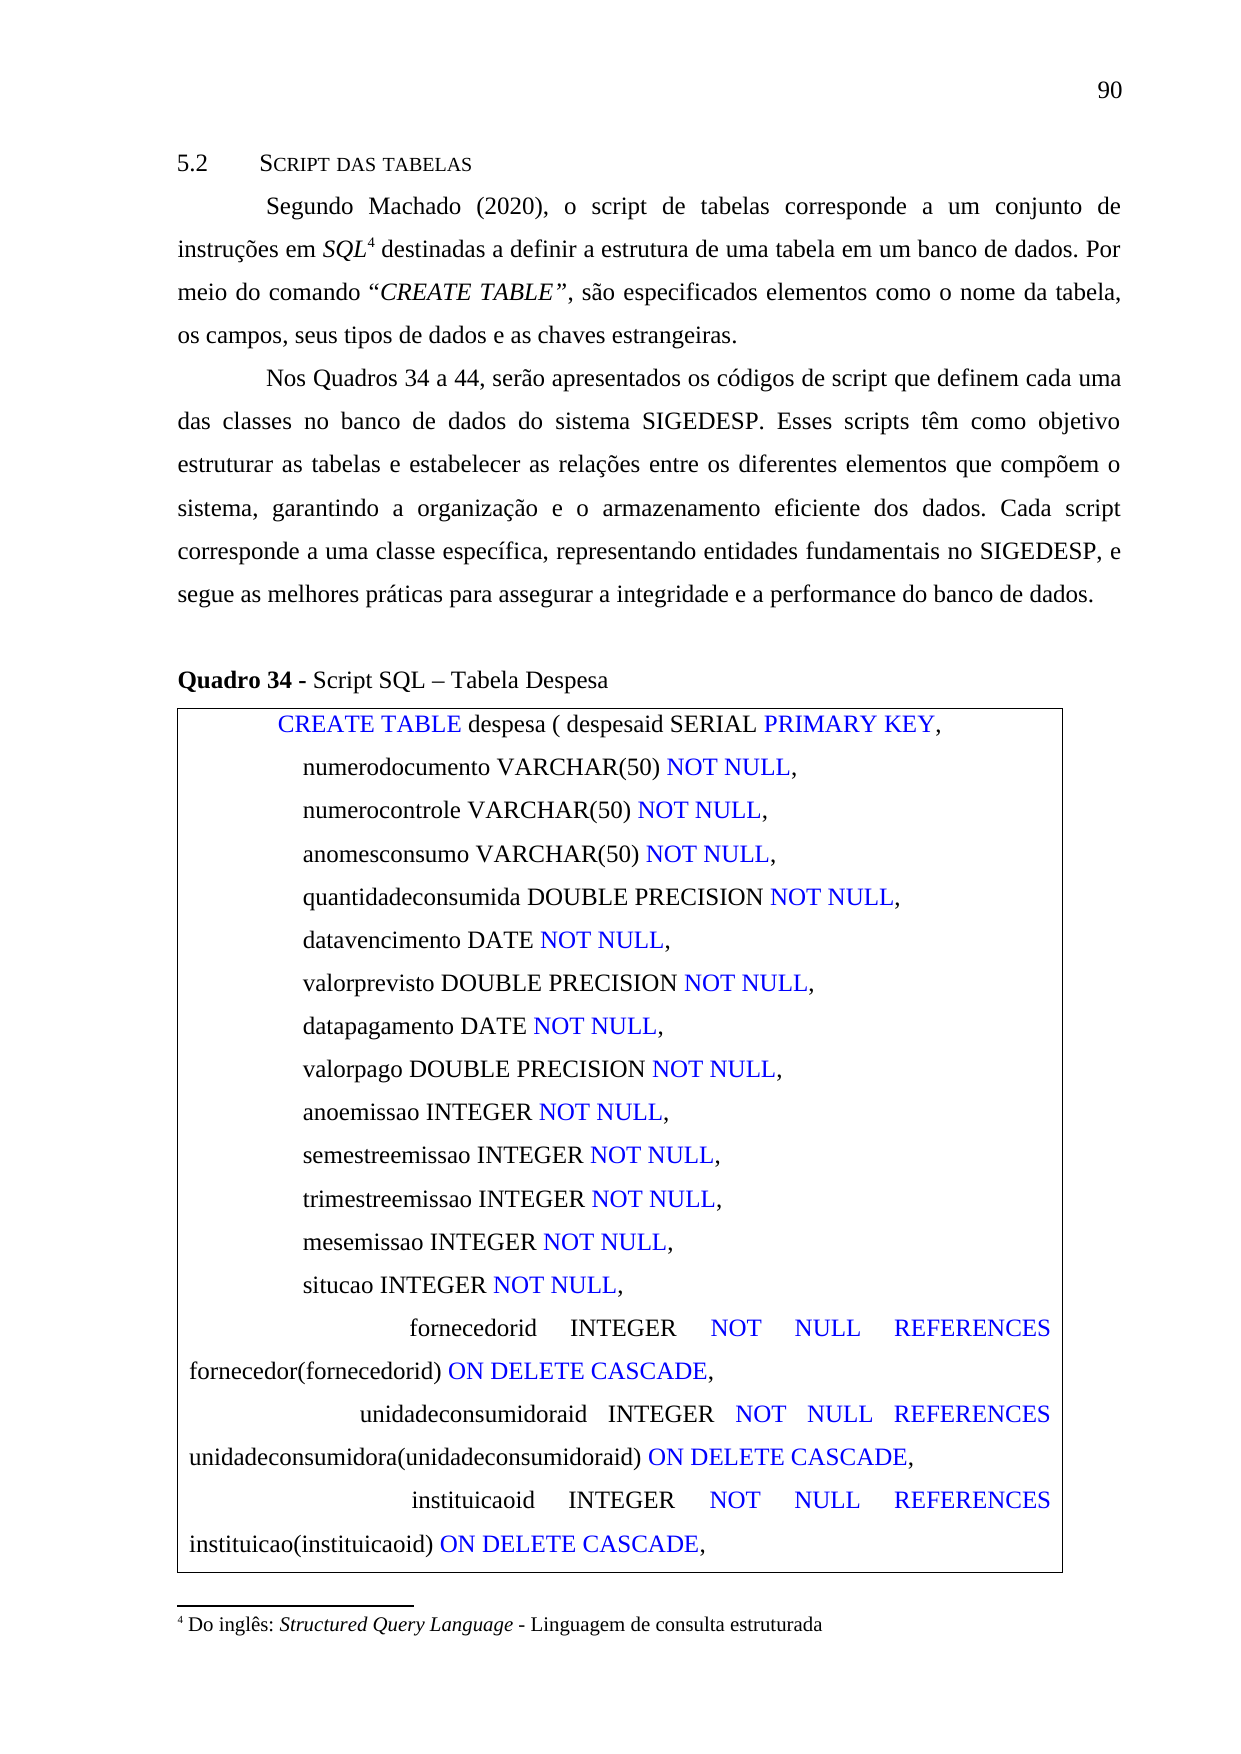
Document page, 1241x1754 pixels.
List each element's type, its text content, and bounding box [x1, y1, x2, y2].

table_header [178, 709, 1062, 1572]
text Nos Quadros 34 a 44, serão apresentados os códigos de script que definem cada uma das classes no banco de dados do sistema SIGEDESP. Esses scripts têm como objetivo estruturar as tabelas e estabelecer as relações entre os diferentes elementos que compõem o sistema, garantindo a organização e o armazenamento eficiente dos dados. Cada script corresponde a uma classe específica, representando entidades fundamentais no SIGEDESP, e segue as melhores práticas para assegurar a integridade e a performance do banco de dados. [177, 363, 1122, 608]
subtitle Script das tabelas [177, 148, 1122, 176]
text Segundo Machado (2020), o script de tabelas corresponde a um conjunto de instruções em SQL destinadas a definir a estrutura de uma tabela em um banco de dados. Por meio do comando “CREATE TABLE”, são especificados elementos como o nome da tabela, os campos, seus tipos de dados e as chaves estrangeiras. [177, 191, 1122, 349]
